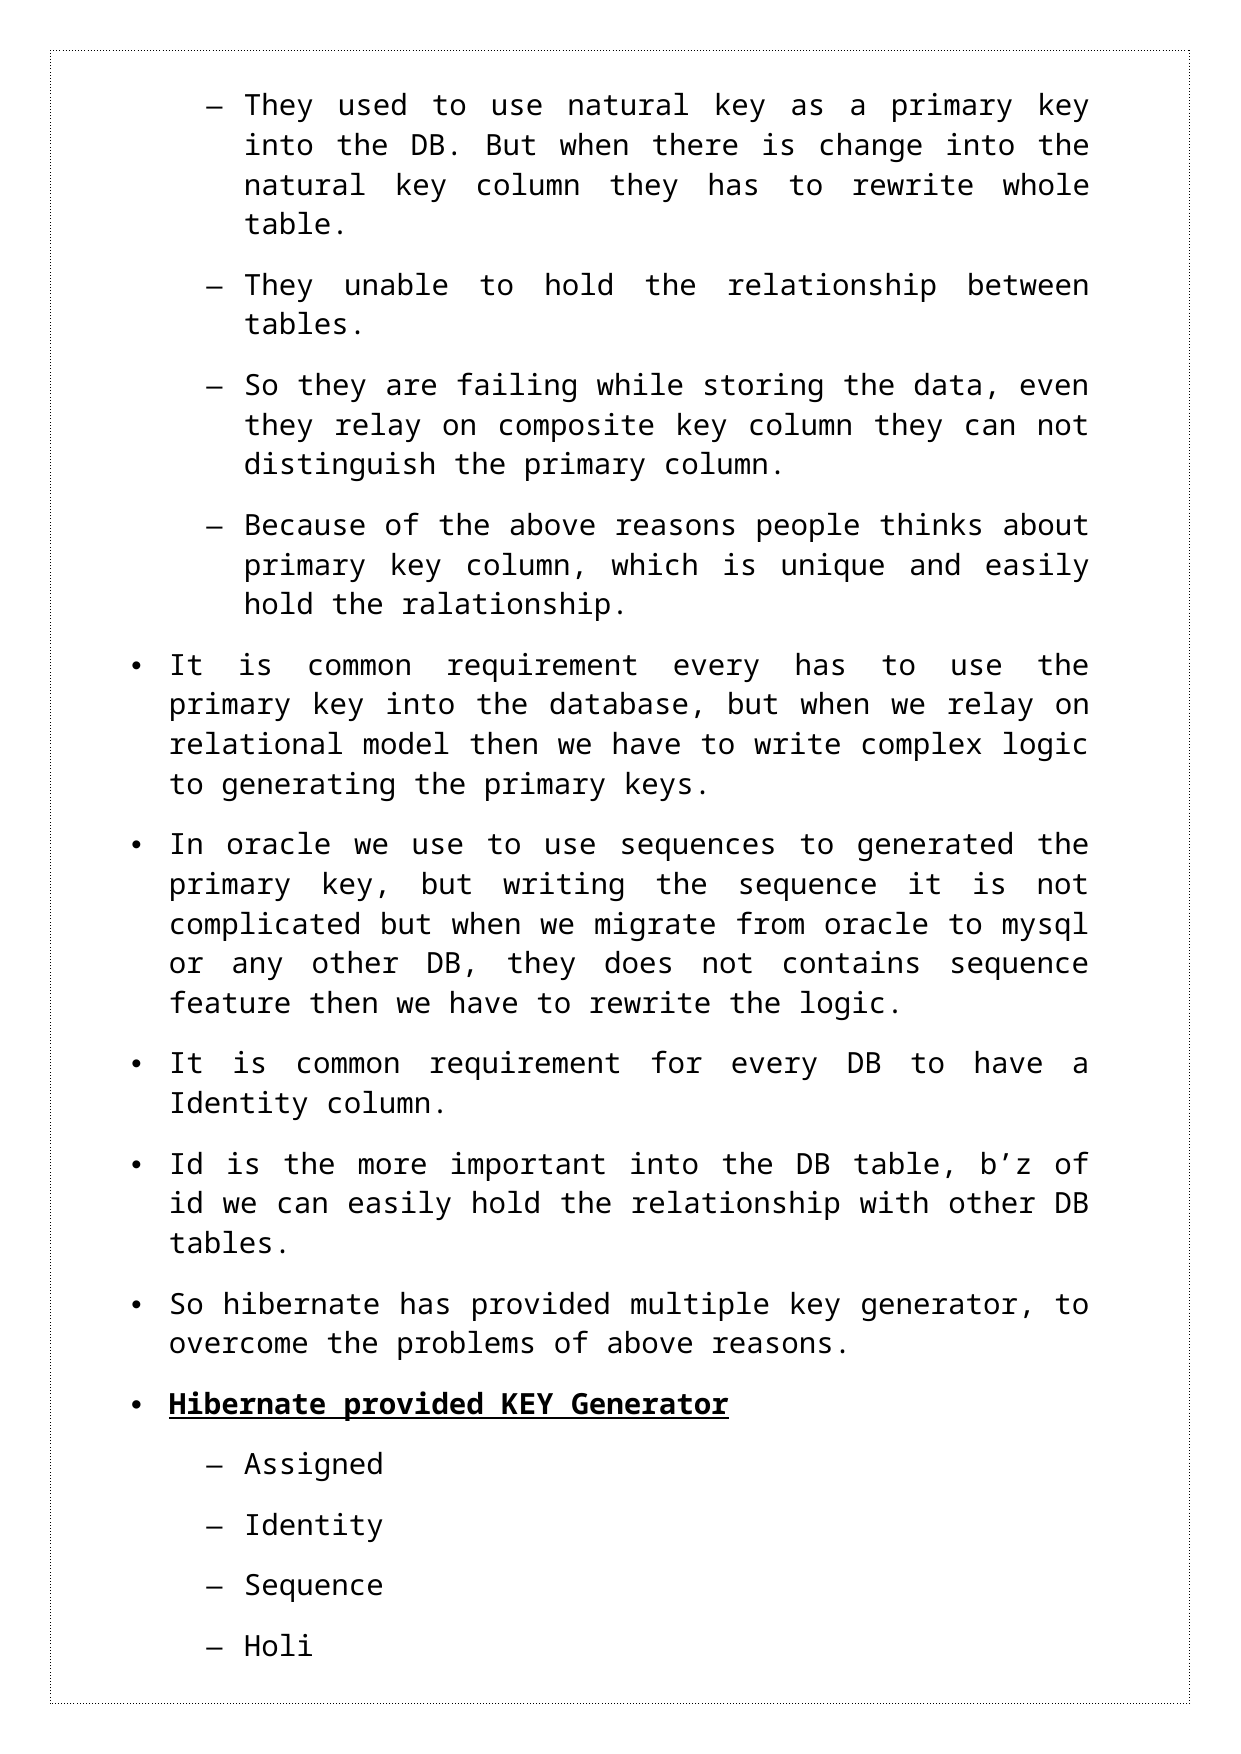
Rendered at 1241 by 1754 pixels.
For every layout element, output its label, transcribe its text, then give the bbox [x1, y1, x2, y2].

list They unable to hold the relationship between tables. [206, 264, 1090, 343]
list Identity [206, 1504, 1090, 1544]
list It is common requirement every has to use the primary key into the database, but when we relay on relational model then we have to write complex logic to generating the primary keys. [131, 644, 1090, 803]
list In oracle we use to use sequences to generated the primary key, but writing the sequence it is not complicated but when we migrate from oracle to mysql or any other DB, they does not contains sequence feature then we have to rewrite the logic. [131, 823, 1090, 1022]
list Assigned [206, 1444, 1090, 1483]
list Because of the above reasons people thinks about primary key column, which is unique and easily hold the ralationship. [206, 504, 1090, 623]
list Sequence [206, 1565, 1090, 1604]
list Hibernate provided KEY Generator [131, 1383, 1090, 1423]
list Holi [206, 1625, 1090, 1665]
list It is common requirement for every DB to have a Identity column. [131, 1043, 1090, 1122]
list So they are failing while storing the data, even they relay on composite key column they can not distinguish the primary column. [206, 364, 1090, 483]
list Id is the more important into the DB table, b’z of id we can easily hold the relationship with other DB tables. [131, 1143, 1090, 1262]
list So hibernate has provided multiple key generator, to overcome the problems of above reasons. [131, 1283, 1090, 1362]
list They used to use natural key as a primary key into the DB. But when there is change into the natural key column they has to rewrite whole table. [206, 84, 1090, 243]
